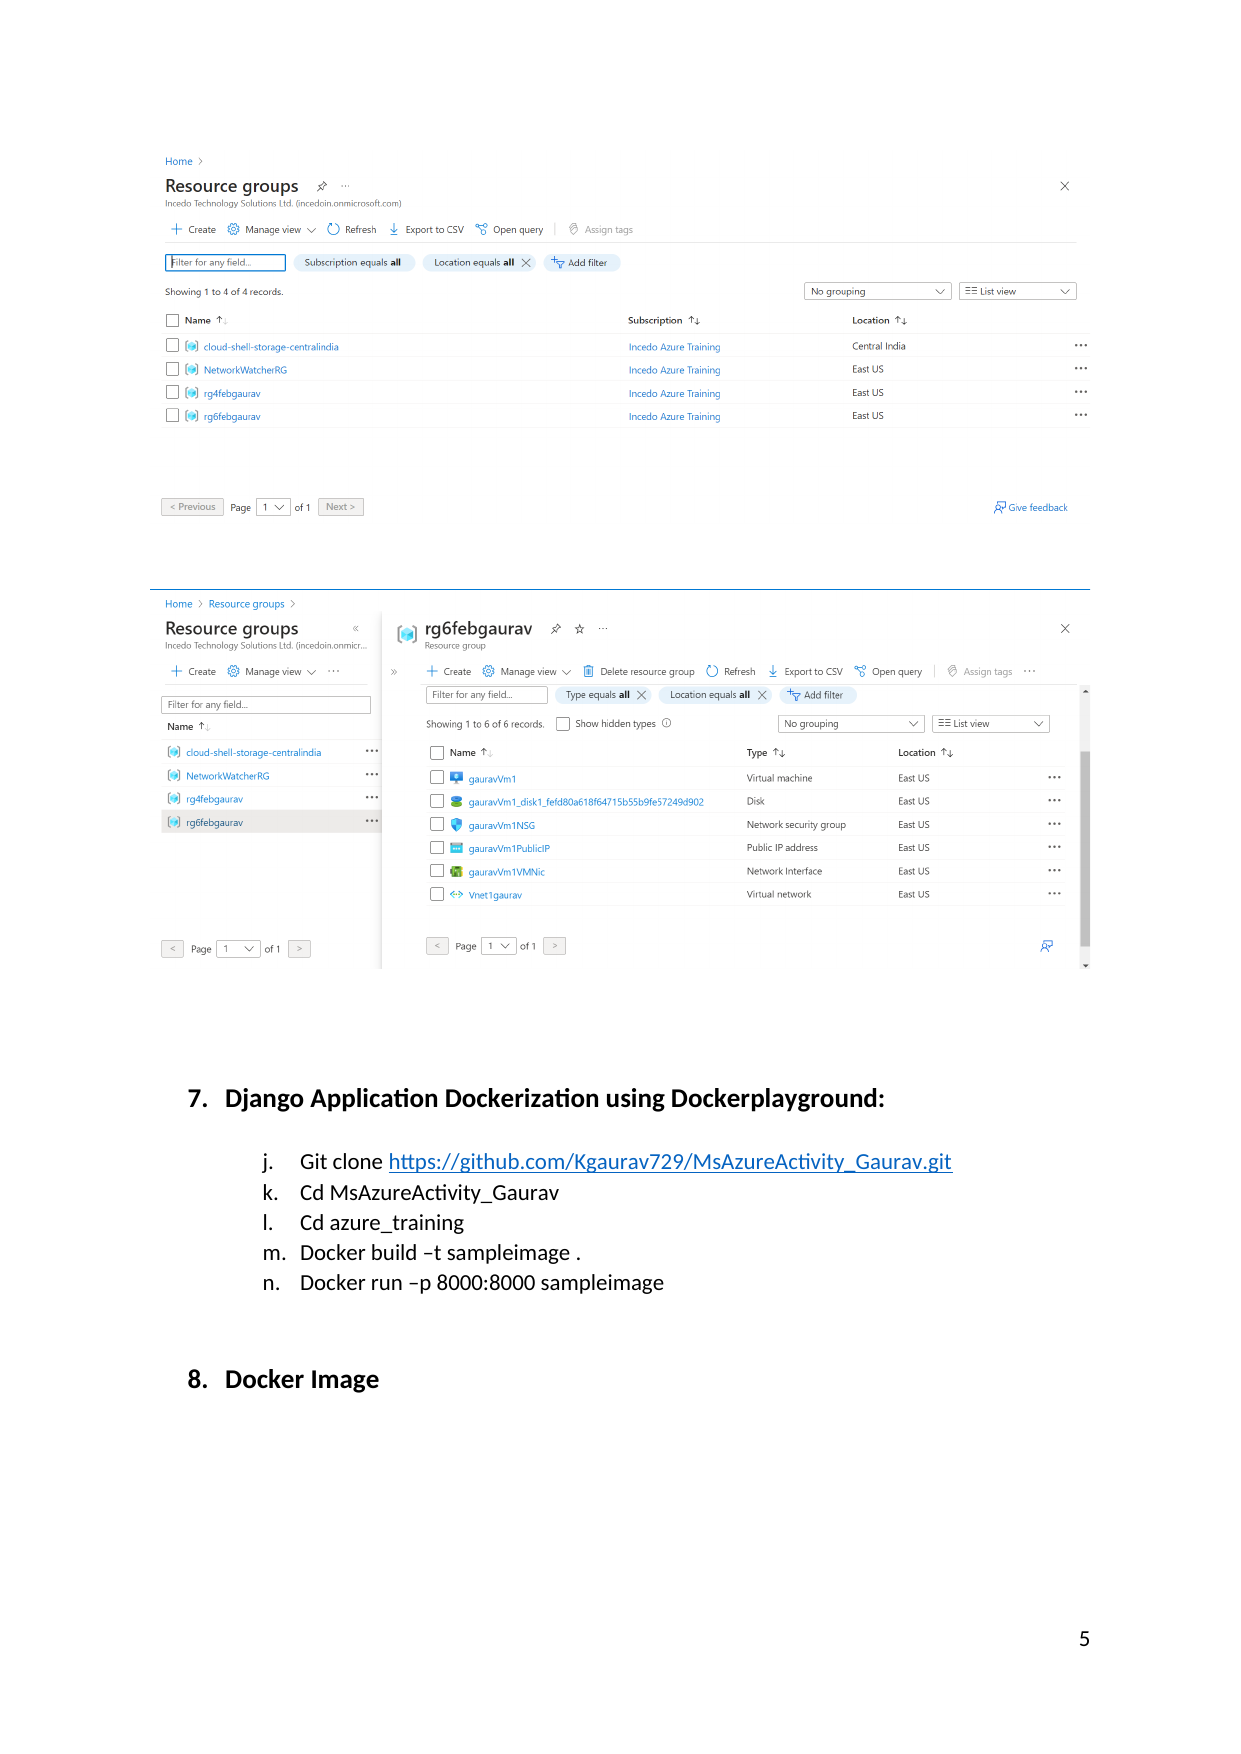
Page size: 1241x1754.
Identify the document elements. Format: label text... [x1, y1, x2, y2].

picture [150, 589, 1091, 969]
list Docker Image [187, 1362, 1090, 1395]
list Cd azure_training [262, 1208, 1090, 1236]
list Cd MsAzureActivity_Gaurav [262, 1178, 1090, 1206]
list Git clone https://github.com/Kgaurav729/MsAzureActivity_Gaurav.git [262, 1147, 1090, 1176]
picture [150, 150, 1091, 524]
list Django Application Dockerization using Dockerplayground: [187, 1082, 1090, 1115]
list Docker build –t sampleimage . [262, 1238, 1090, 1266]
list Docker run –p 8000:8000 sampleimage [262, 1268, 1090, 1296]
